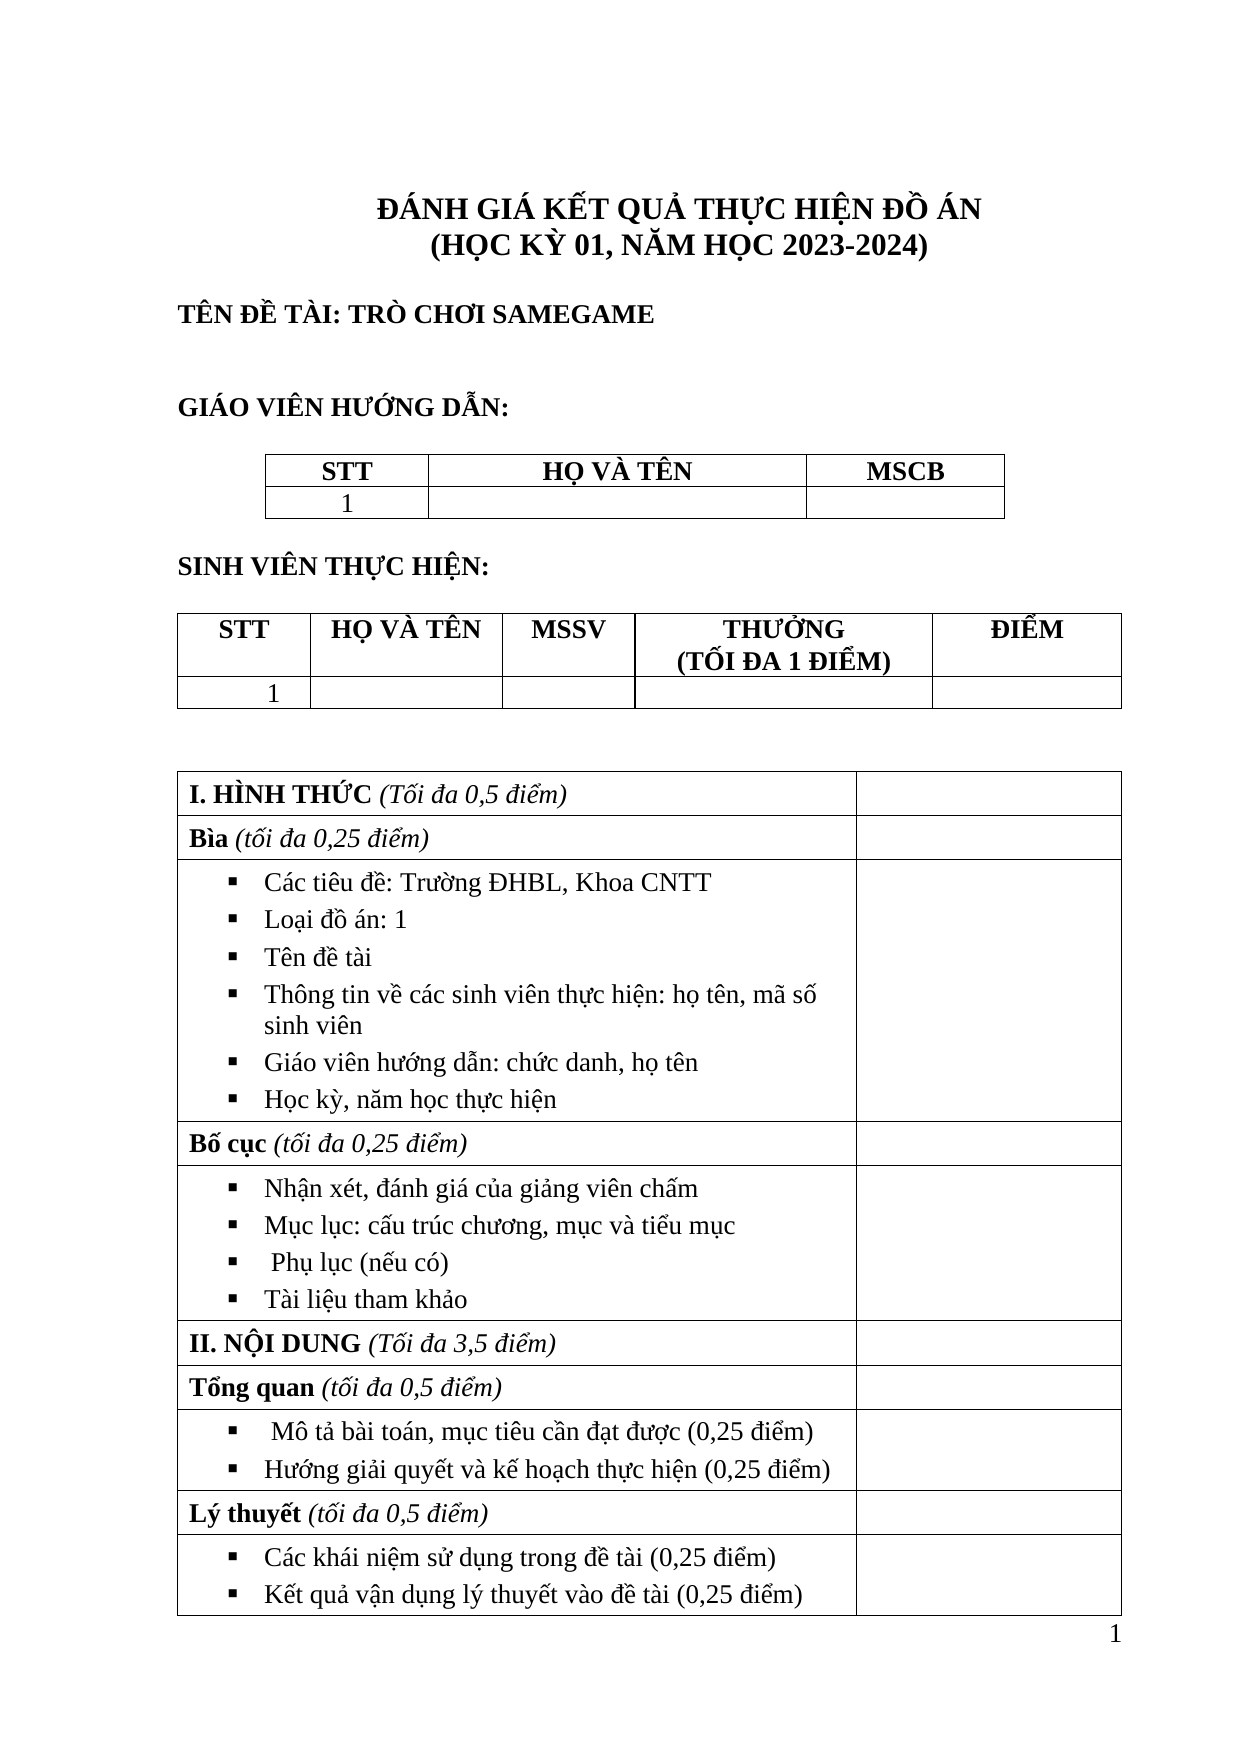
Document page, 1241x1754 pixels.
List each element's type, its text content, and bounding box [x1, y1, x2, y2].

table_cell [857, 1410, 1121, 1490]
table_cell [857, 1366, 1121, 1408]
text TÊN ĐỀ TÀI: TRÒ CHƠI SAMEGAME [177, 298, 1122, 329]
table_cell Bố cục (tối đa 0,25 điểm) [178, 1122, 856, 1165]
text (HỌC KỲ 01, NĂM HỌC 2023-2024) [177, 226, 1122, 262]
text SINH VIÊN THỰC HIỆN: [177, 550, 1122, 581]
table_cell II. NỘI DUNG (Tối đa 3,5 điểm) [178, 1321, 856, 1364]
table_cell Các tiêu đề: Trường ĐHBL, Khoa CNTT Loại đồ án: 1 Tên đề tài Thông tin về các sinh viên thực hiện: họ tên, mã số sinh viên Giáo viên hướng dẫn: chức danh, họ tên Học kỳ, năm học thực hiện [178, 860, 856, 1121]
table_cell [857, 816, 1121, 859]
table_cell [636, 677, 932, 708]
table_header MSSV [503, 614, 634, 676]
table_cell 1 [178, 677, 310, 708]
table_cell [857, 1166, 1121, 1320]
table_cell Nhận xét, đánh giá của giảng viên chấm Mục lục: cấu trúc chương, mục và tiểu mục Phụ lục (nếu có) Tài liệu tham khảo [178, 1166, 856, 1320]
table_header ĐIỂM [933, 614, 1121, 676]
table_cell Tổng quan (tối đa 0,5 điểm) [178, 1366, 856, 1408]
table_cell 1 [266, 487, 428, 518]
text GIÁO VIÊN HƯỚNG DẪN: [177, 391, 1122, 422]
table_cell [807, 487, 1004, 518]
text ĐÁNH GIÁ KẾT QUẢ THỰC HIỆN ĐỒ ÁN [177, 190, 1122, 226]
table_cell [503, 677, 634, 708]
table_header STT [178, 614, 310, 676]
table_cell Bìa (tối đa 0,25 điểm) [178, 816, 856, 859]
table_cell [857, 1535, 1121, 1615]
table_header I. HÌNH THỨC (Tối đa 0,5 điểm) [178, 772, 856, 815]
table_cell Lý thuyết (tối đa 0,5 điểm) [178, 1491, 856, 1534]
table_header MSCB [807, 455, 1004, 486]
table_cell [857, 1122, 1121, 1165]
table_cell [429, 487, 806, 518]
table_header THƯỞNG (TỐI ĐA 1 ĐIỂM) [636, 614, 932, 676]
table_header [857, 772, 1121, 815]
table_header HỌ VÀ TÊN [311, 614, 502, 676]
table_header HỌ VÀ TÊN [429, 455, 806, 486]
table_cell Các khái niệm sử dụng trong đề tài (0,25 điểm) Kết quả vận dụng lý thuyết vào đề tài (0,25 điểm) [178, 1535, 856, 1615]
table_cell [857, 1321, 1121, 1364]
table_cell Mô tả bài toán, mục tiêu cần đạt được (0,25 điểm) Hướng giải quyết và kế hoạch thực hiện (0,25 điểm) [178, 1410, 856, 1490]
table_header STT [266, 455, 428, 486]
table_cell [933, 677, 1121, 708]
table_cell [857, 860, 1121, 1121]
table_cell [857, 1491, 1121, 1534]
table_cell [311, 677, 502, 708]
